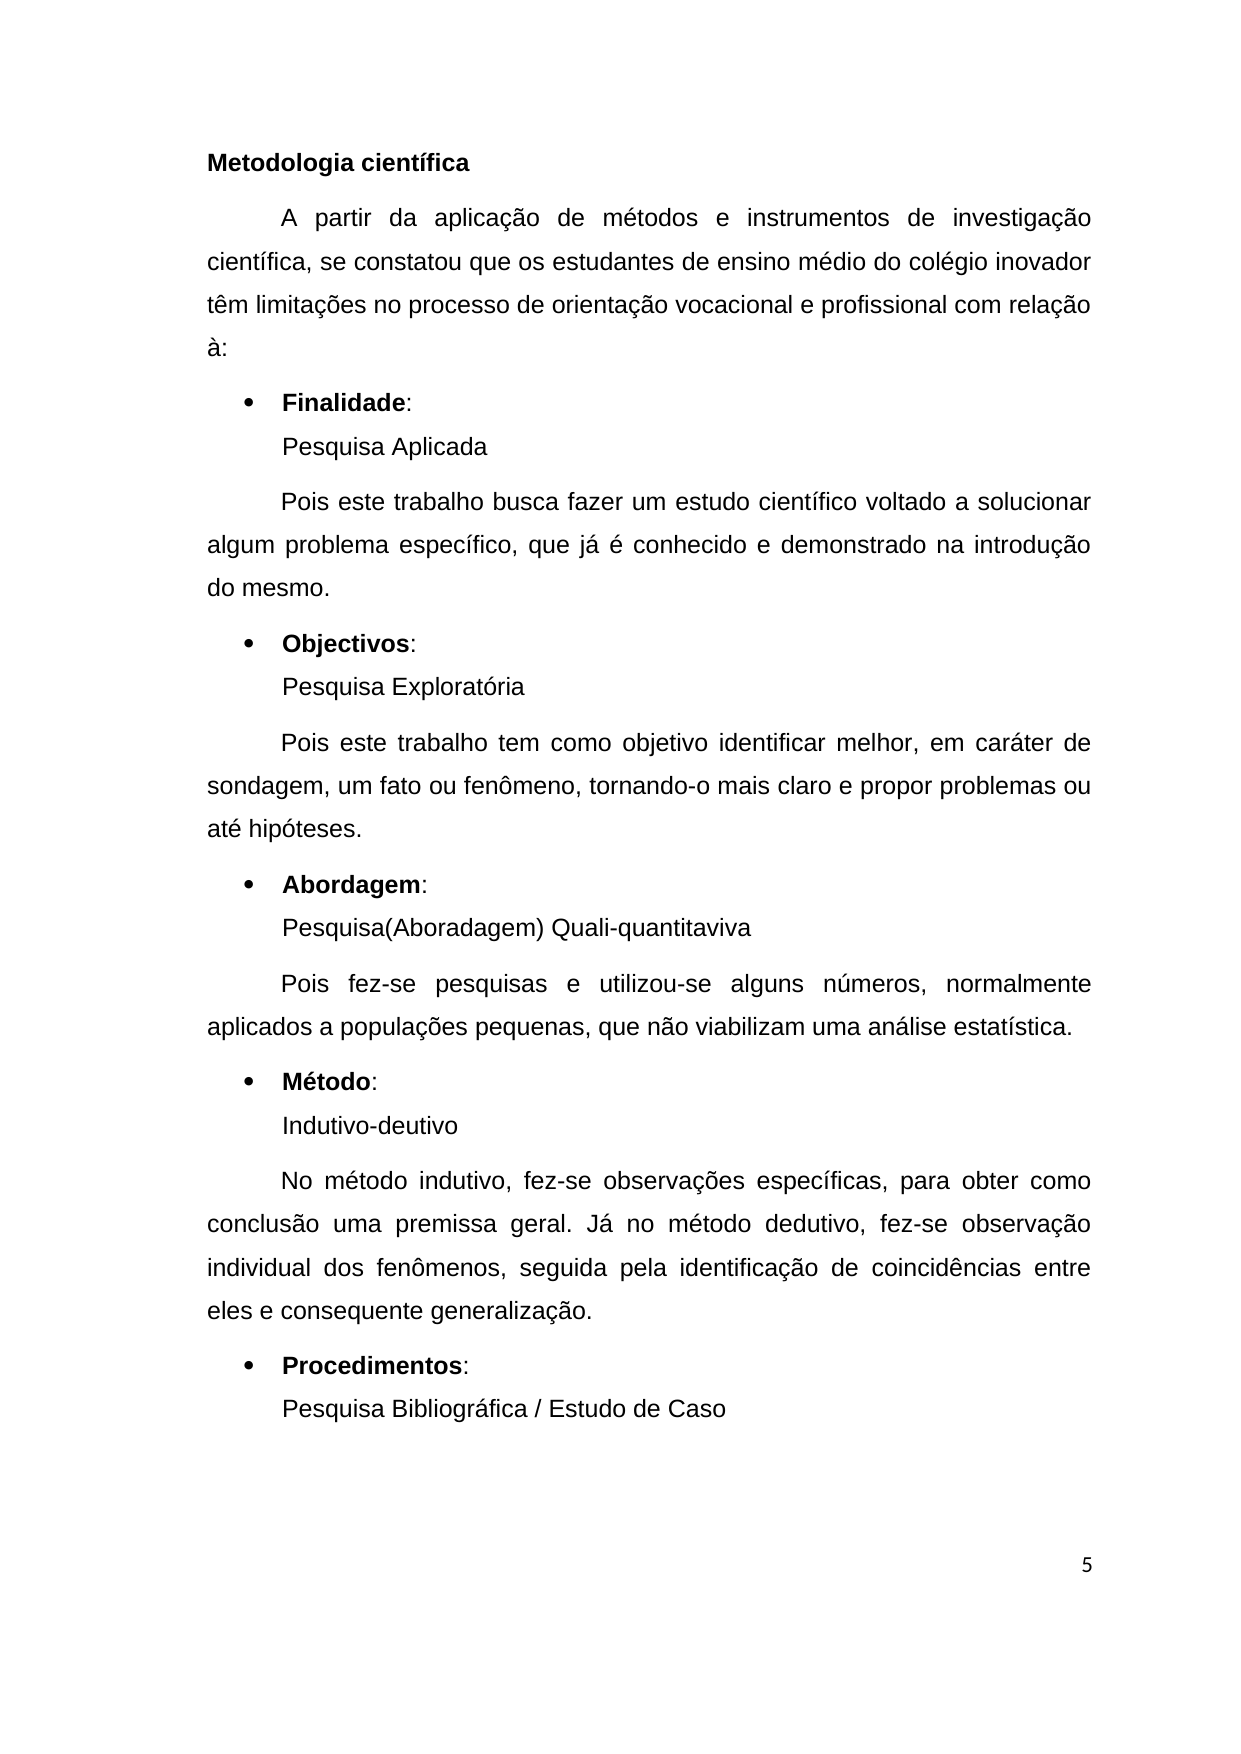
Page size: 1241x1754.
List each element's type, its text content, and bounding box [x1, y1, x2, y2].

text Pois este trabalho tem como objetivo identificar melhor, em caráter de sondagem, um fato ou fenômeno, tornando-o mais claro e propor problemas ou até hipóteses. [207, 728, 1092, 843]
text Pois fez-se pesquisas e utilizou-se alguns números, normalmente aplicados a populações pequenas, que não viabilizam uma análise estatística. [207, 969, 1092, 1041]
list Objectivos: Pesquisa Exploratória [244, 629, 1092, 701]
list Finalidade: Pesquisa Aplicada [244, 388, 1092, 460]
list Método: Indutivo-deutivo [244, 1067, 1092, 1139]
text No método indutivo, fez-se observações específicas, para obter como conclusão uma premissa geral. Já no método dedutivo, fez-se observação individual dos fenômenos, seguida pela identificação de coincidências entre eles e consequente generalização. [207, 1166, 1092, 1324]
subtitle Metodologia científica [207, 148, 1092, 176]
list Abordagem: Pesquisa(Aboradagem) Quali-quantitaviva [244, 870, 1092, 942]
text A partir da aplicação de métodos e instrumentos de investigação científica, se constatou que os estudantes de ensino médio do colégio inovador têm limitações no processo de orientação vocacional e profissional com relação à: [207, 203, 1092, 361]
text Pois este trabalho busca fazer um estudo científico voltado a solucionar algum problema específico, que já é conhecido e demonstrado na introdução do mesmo. [207, 487, 1092, 602]
list Procedimentos: Pesquisa Bibliográfica / Estudo de Caso [244, 1351, 1092, 1423]
